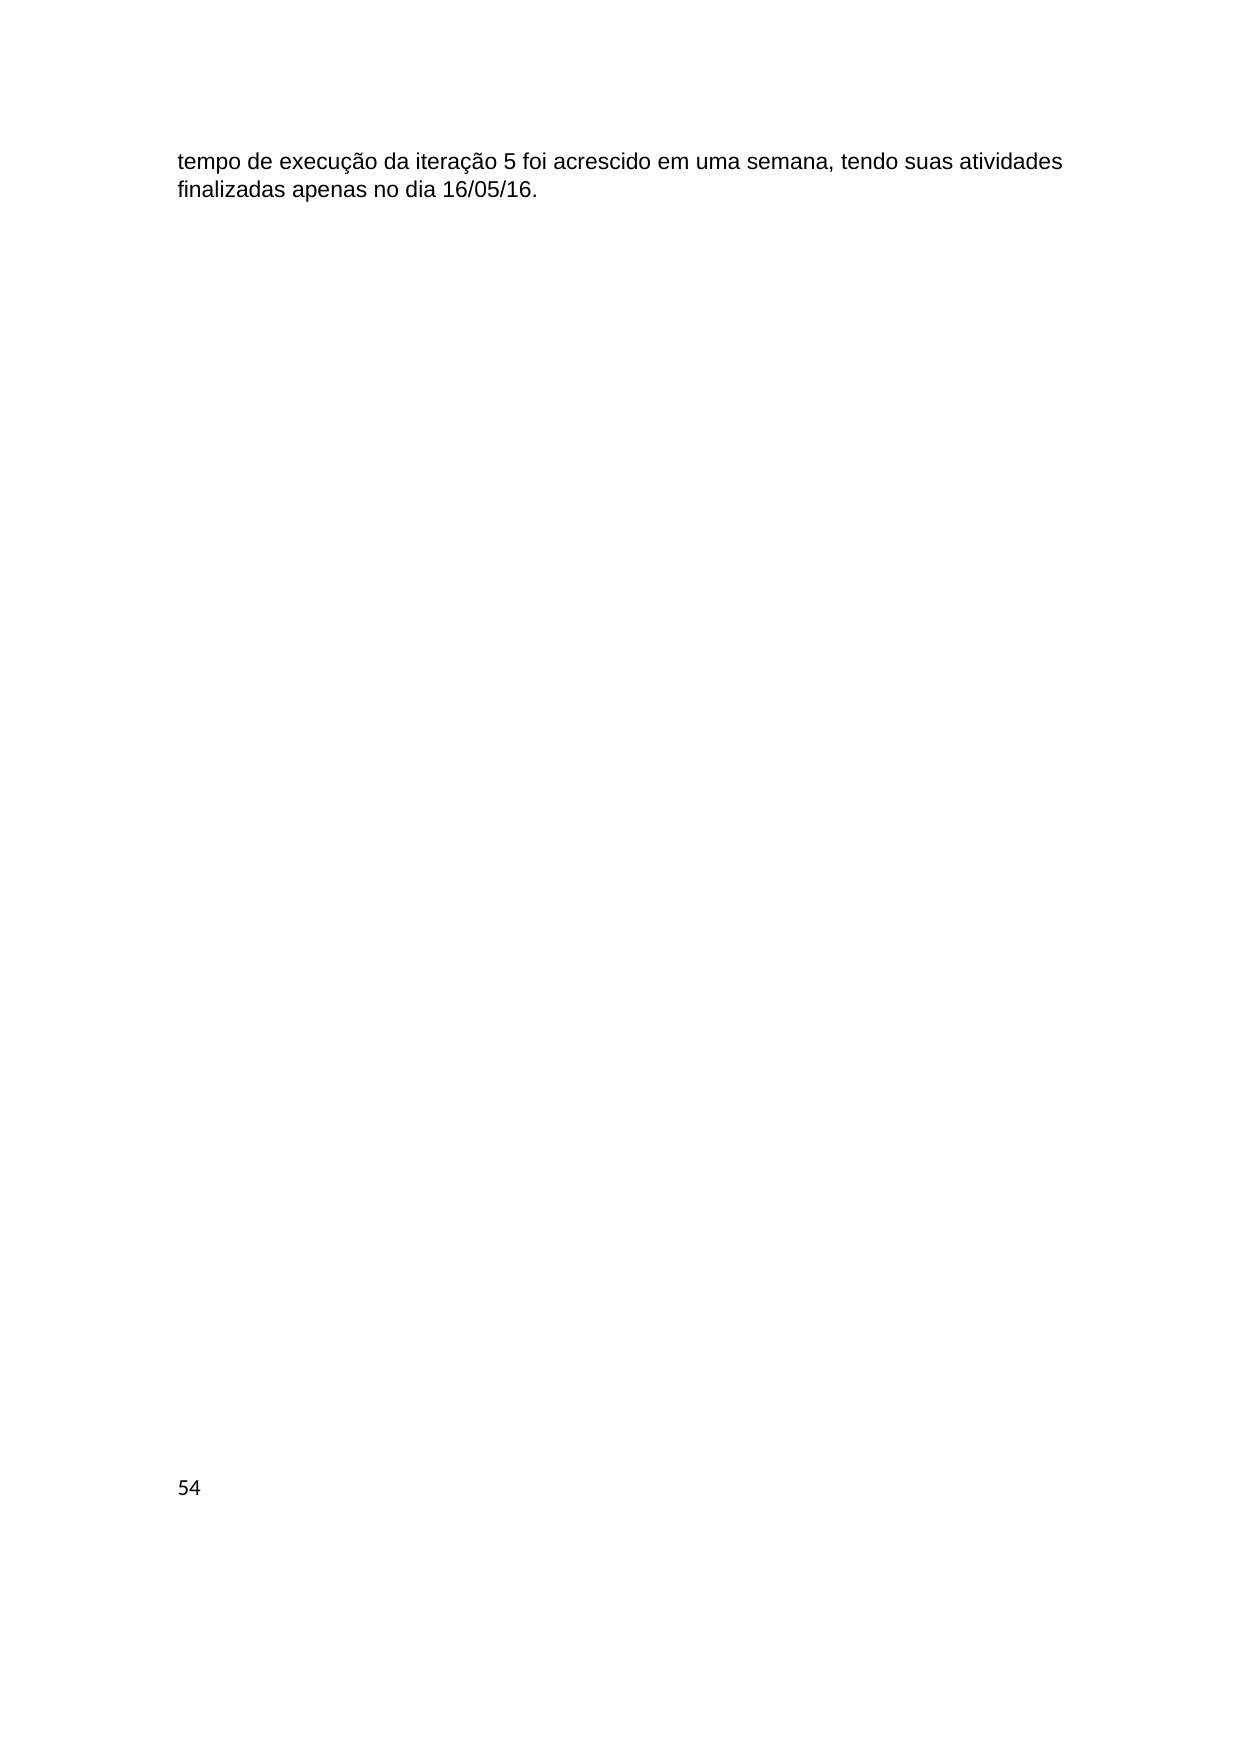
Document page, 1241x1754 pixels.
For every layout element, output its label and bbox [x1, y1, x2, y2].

text [177, 148, 1063, 202]
